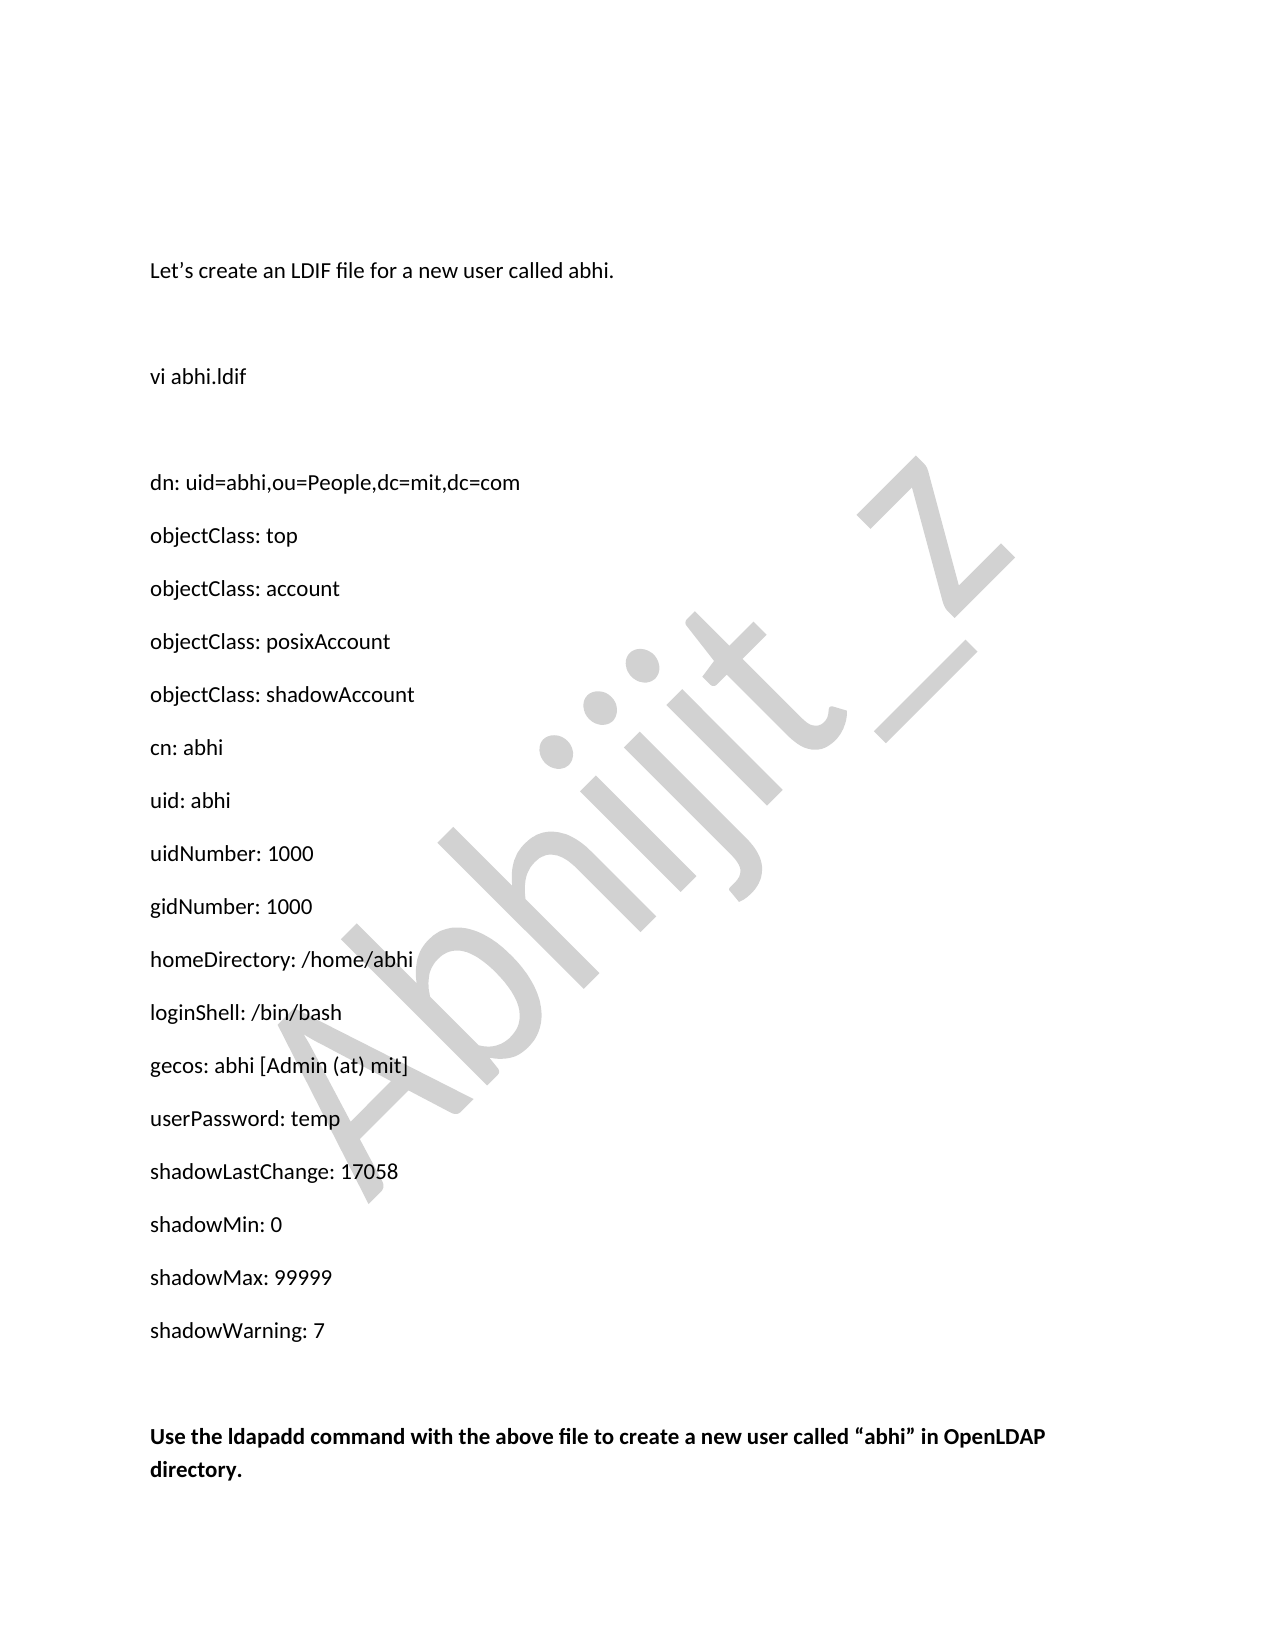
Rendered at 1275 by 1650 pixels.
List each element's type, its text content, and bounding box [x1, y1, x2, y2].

text Let’s create an LDIF file for a new user called abhi. [150, 256, 1125, 284]
text homeDirectory: /home/abhi [150, 945, 1125, 973]
text objectClass: shadowAccount [150, 680, 1125, 708]
text shadowMin: 0 [150, 1210, 1125, 1238]
text uid: abhi [150, 786, 1125, 814]
text objectClass: top [150, 521, 1125, 549]
text gidNumber: 1000 [150, 892, 1125, 920]
text shadowLastChange: 17058 [150, 1157, 1125, 1185]
text dn: uid=abhi,ou=People,dc=mit,dc=com [150, 468, 1125, 496]
text gecos: abhi [Admin (at) mit] [150, 1051, 1125, 1079]
text Use the ldapadd command with the above file to create a new user called “abhi” in OpenLDAP directory. [150, 1422, 1125, 1483]
text vi abhi.ldif [150, 362, 1125, 390]
text shadowMax: 99999 [150, 1263, 1125, 1291]
text objectClass: account [150, 574, 1125, 602]
text userPassword: temp [150, 1104, 1125, 1132]
text cn: abhi [150, 733, 1125, 761]
text loginShell: /bin/bash [150, 998, 1125, 1026]
text objectClass: posixAccount [150, 627, 1125, 655]
text shadowWarning: 7 [150, 1316, 1125, 1344]
text uidNumber: 1000 [150, 839, 1125, 867]
